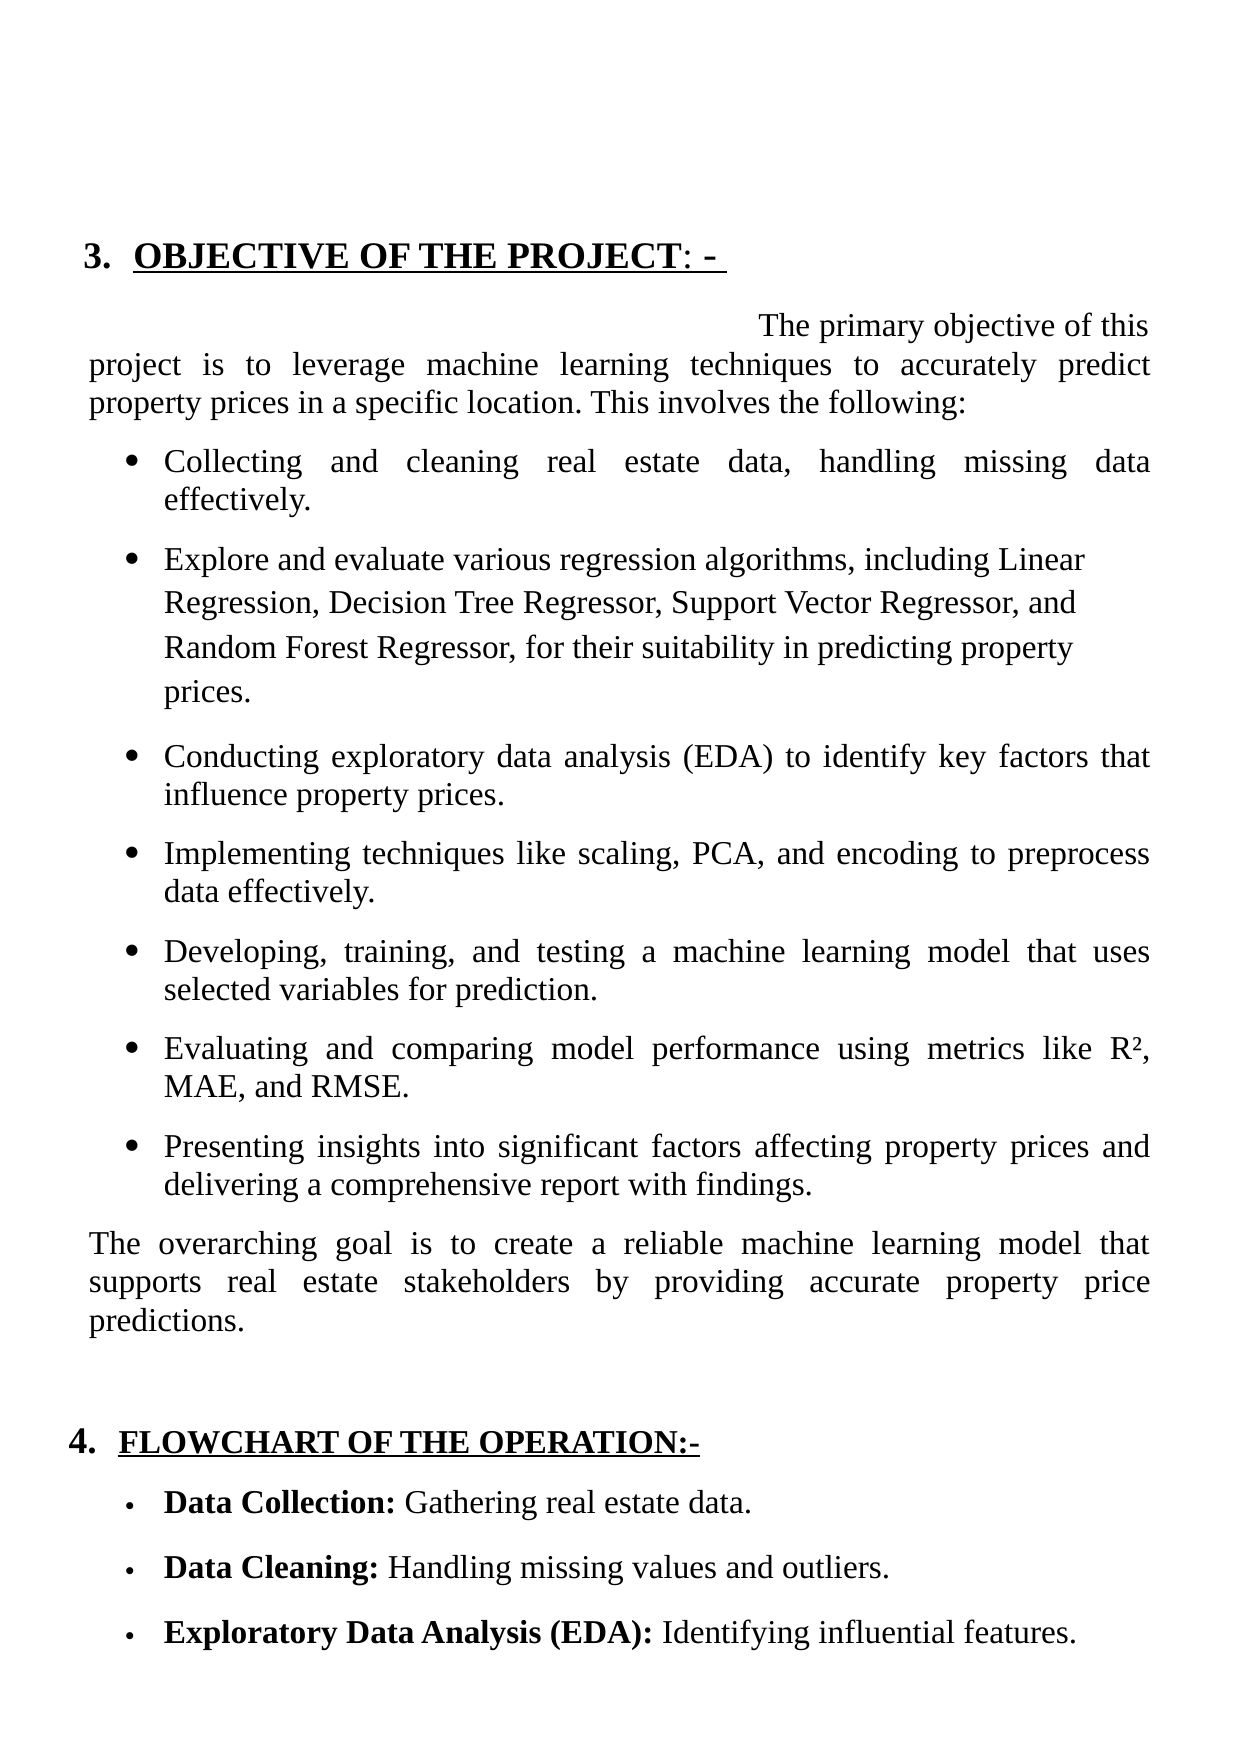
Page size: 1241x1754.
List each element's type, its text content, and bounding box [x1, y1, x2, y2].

list OBJECTIVE OF THE PROJECT: - [83, 229, 1152, 277]
list Data Cleaning: Handling missing values and outliers. [126, 1547, 1152, 1586]
list FLOWCHART OF THE OPERATION:- [68, 1418, 1152, 1461]
list Evaluating and comparing model performance using metrics like R², MAE, and RMSE. [126, 1028, 1152, 1105]
list Developing, training, and testing a machine learning model that uses selected variables for prediction. [126, 931, 1152, 1007]
text The primary objective of this project is to leverage machine learning techniques to accurately predict property prices in a specific location. This involves the following: [89, 305, 1152, 420]
list Presenting insights into significant factors affecting property prices and delivering a comprehensive report with findings. [126, 1126, 1152, 1202]
text The overarching goal is to create a reliable machine learning model that supports real estate stakeholders by providing accurate property price predictions. [89, 1223, 1152, 1338]
list Explore and evaluate various regression algorithms, including Linear Regression, Decision Tree Regressor, Support Vector Regressor, and Random Forest Regressor, for their suitability in predicting property prices. [126, 539, 1152, 709]
list Data Collection: Gathering real estate data. [126, 1482, 1152, 1521]
list Conducting exploratory data analysis (EDA) to identify key factors that influence property prices. [126, 736, 1152, 812]
list Implementing techniques like scaling, PCA, and encoding to preprocess data effectively. [126, 833, 1152, 910]
list Collecting and cleaning real estate data, handling missing data effectively. [126, 441, 1152, 518]
list Exploratory Data Analysis (EDA): Identifying influential features. [126, 1612, 1152, 1650]
